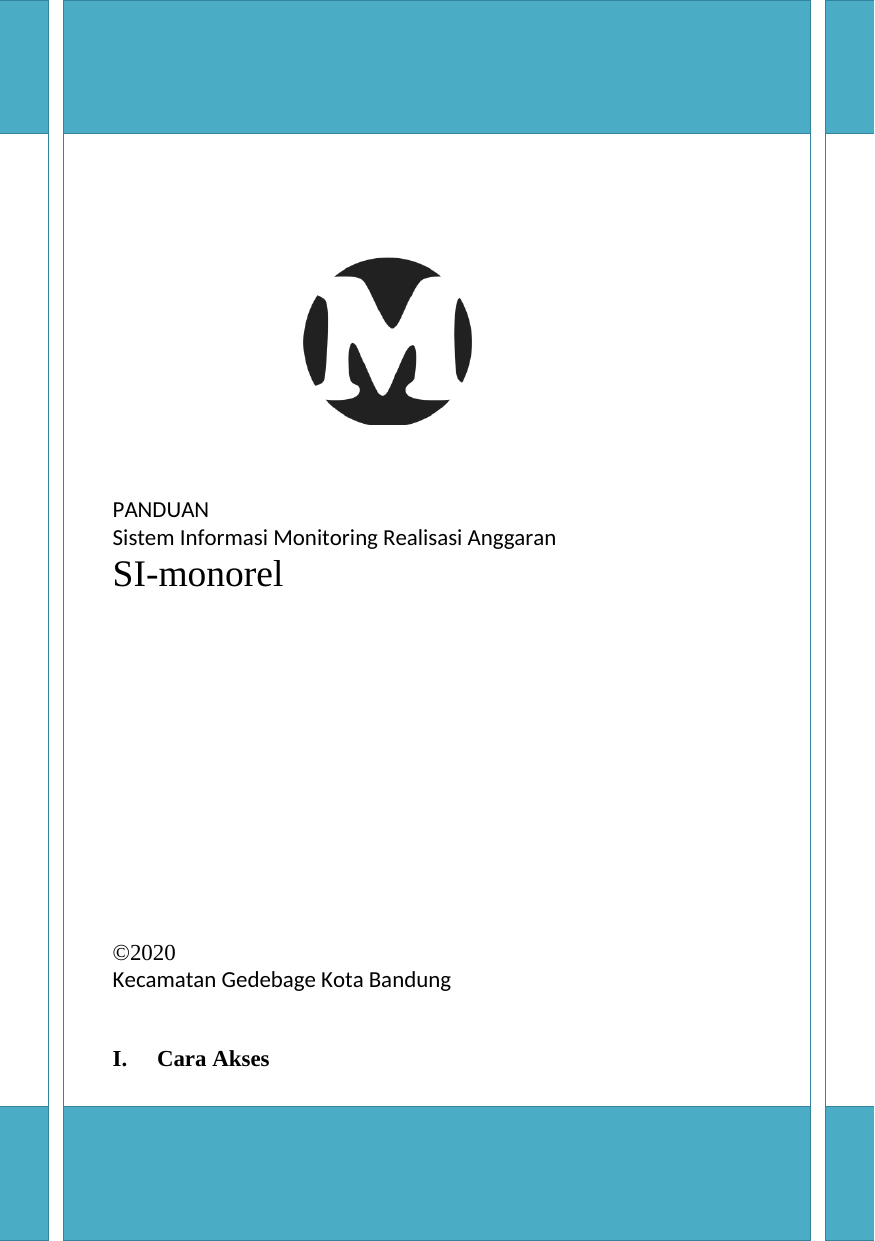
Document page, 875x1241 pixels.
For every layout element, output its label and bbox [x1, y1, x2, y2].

picture [303, 257, 472, 424]
